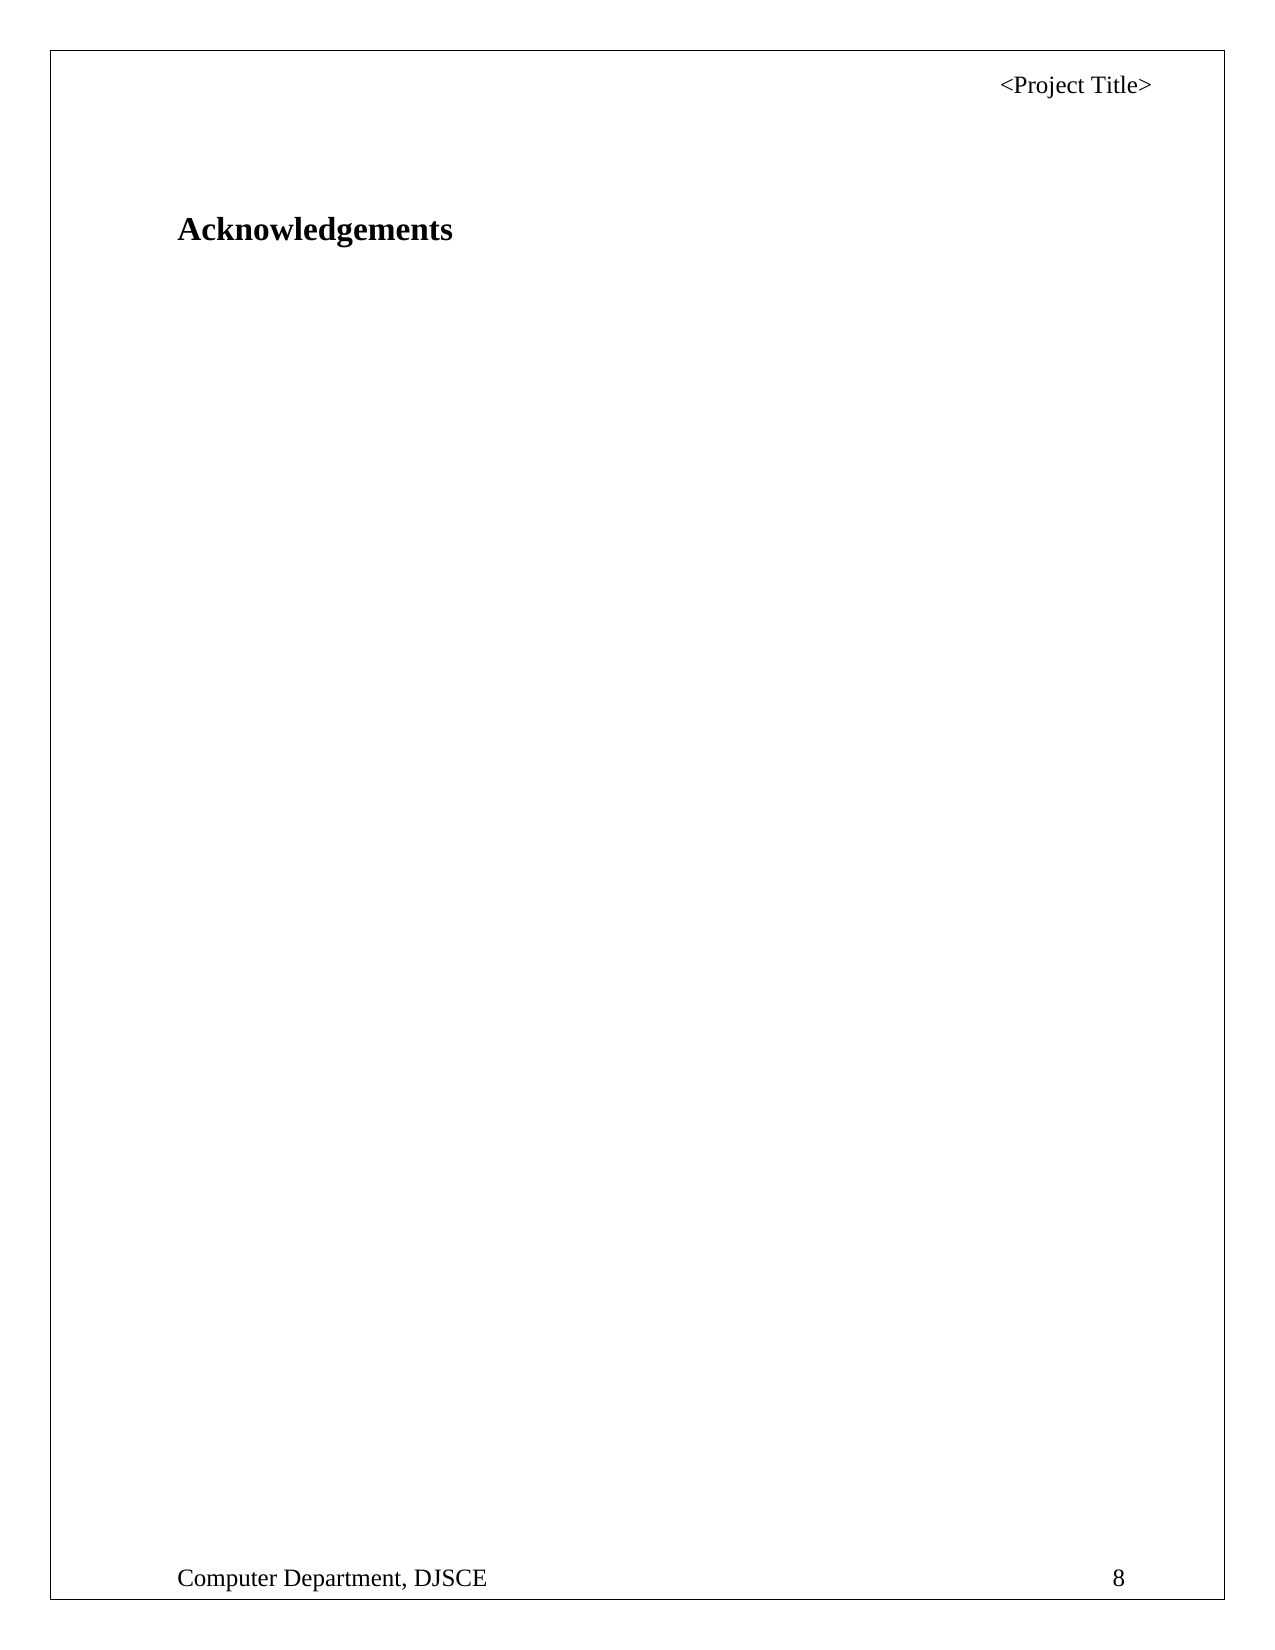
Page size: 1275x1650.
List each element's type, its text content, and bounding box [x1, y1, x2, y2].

text Acknowledgements [177, 210, 1134, 248]
